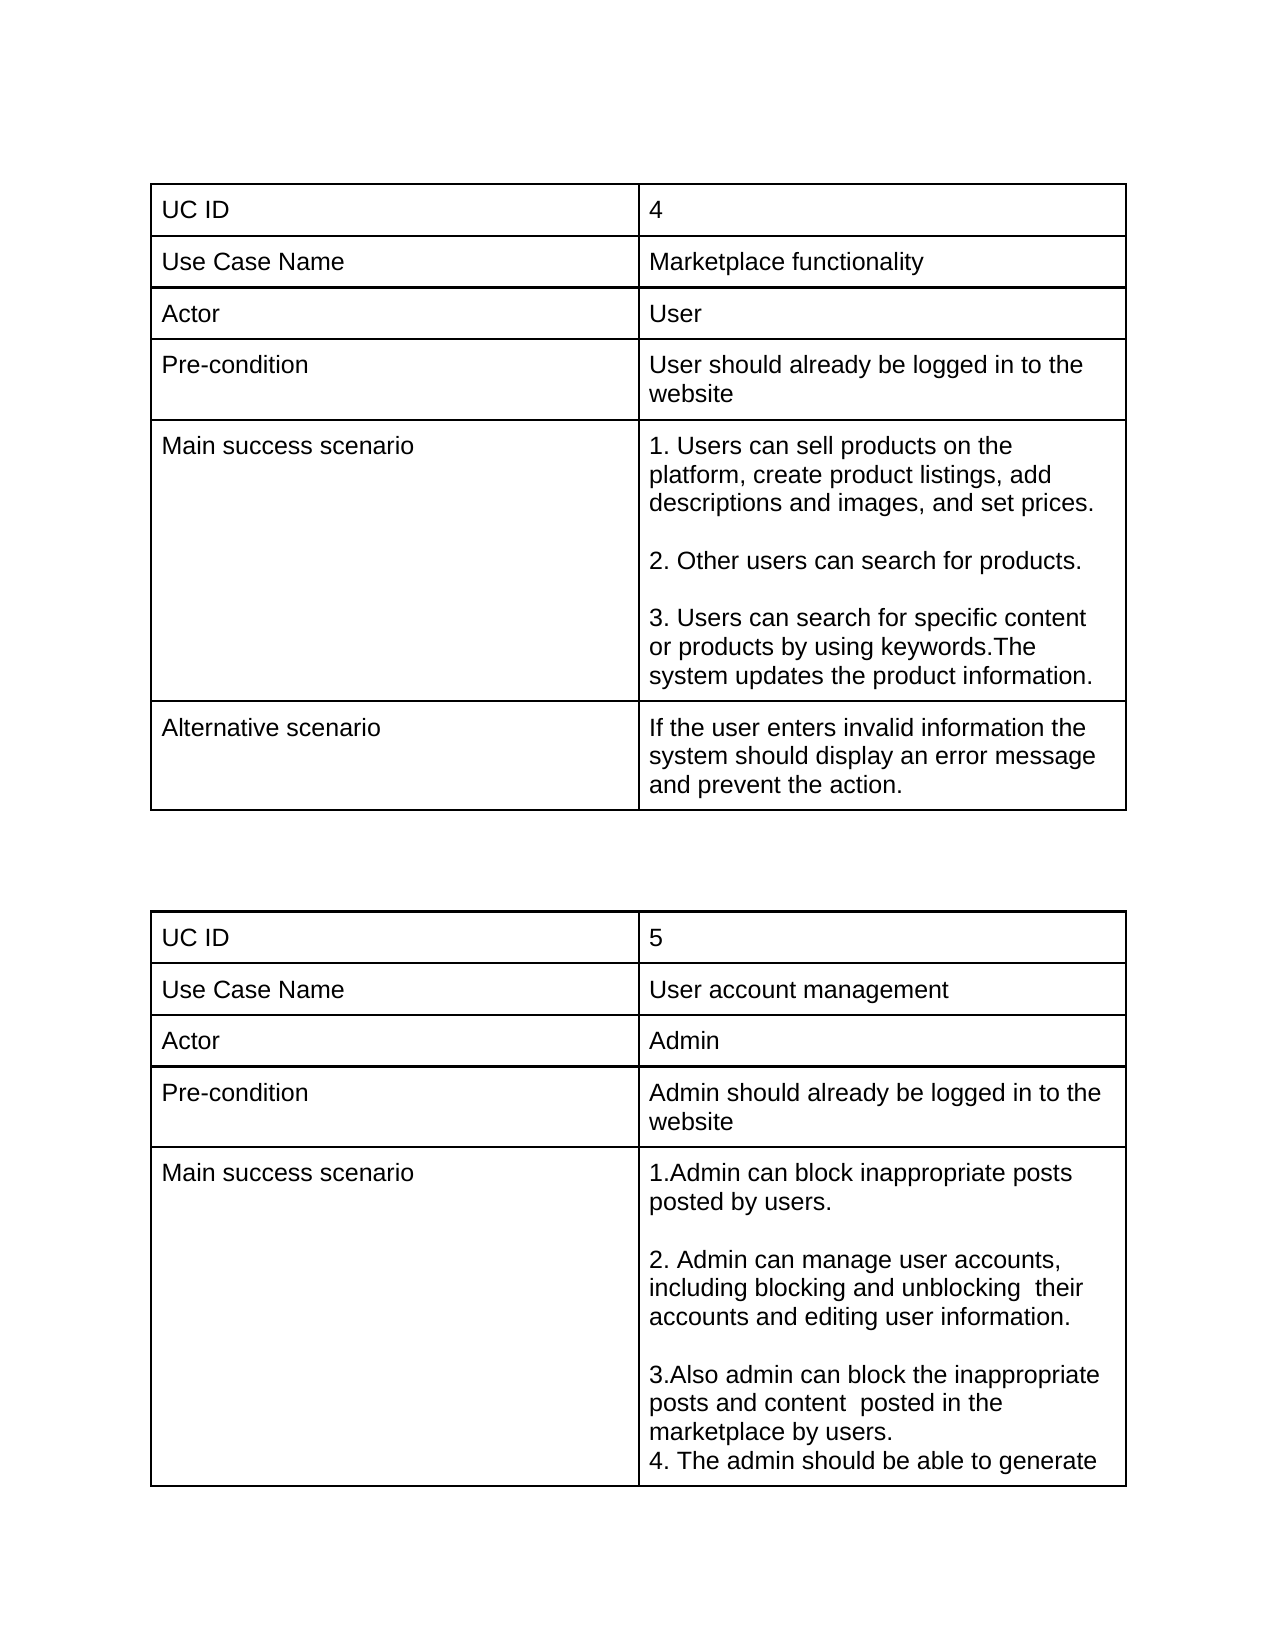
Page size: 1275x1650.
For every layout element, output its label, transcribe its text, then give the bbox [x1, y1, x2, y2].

table_cell Admin [640, 1016, 1125, 1065]
table_header UC ID [152, 185, 638, 235]
table_cell Main success scenario [152, 421, 638, 700]
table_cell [640, 1148, 1125, 1485]
table_cell Admin should already be logged in to the website [640, 1068, 1125, 1146]
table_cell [152, 1148, 638, 1485]
table_cell Alternative scenario [152, 702, 638, 809]
table_header 4 [640, 185, 1125, 235]
table_cell Actor [152, 1016, 638, 1065]
table_header UC ID [152, 913, 638, 962]
table_header 5 [640, 913, 1125, 962]
table_cell User should already be logged in to the website [640, 340, 1125, 418]
table_cell Pre-condition [152, 340, 638, 418]
table_cell Actor [152, 289, 638, 338]
table_cell 1. Users can sell products on the platform, create product listings, add descriptions and images, and set prices. 2. Other users can search for products. 3. Users can search for specific content or products by using keywords.The system updates the product information. [640, 421, 1125, 700]
table_cell User [640, 289, 1125, 338]
table_cell Use Case Name [152, 964, 638, 1014]
table_cell Marketplace functionality [640, 237, 1125, 286]
table_cell If the user enters invalid information the system should display an error message and prevent the action. [640, 702, 1125, 809]
table_cell Use Case Name [152, 237, 638, 286]
table_cell User account management [640, 964, 1125, 1014]
table_cell Pre-condition [152, 1068, 638, 1146]
